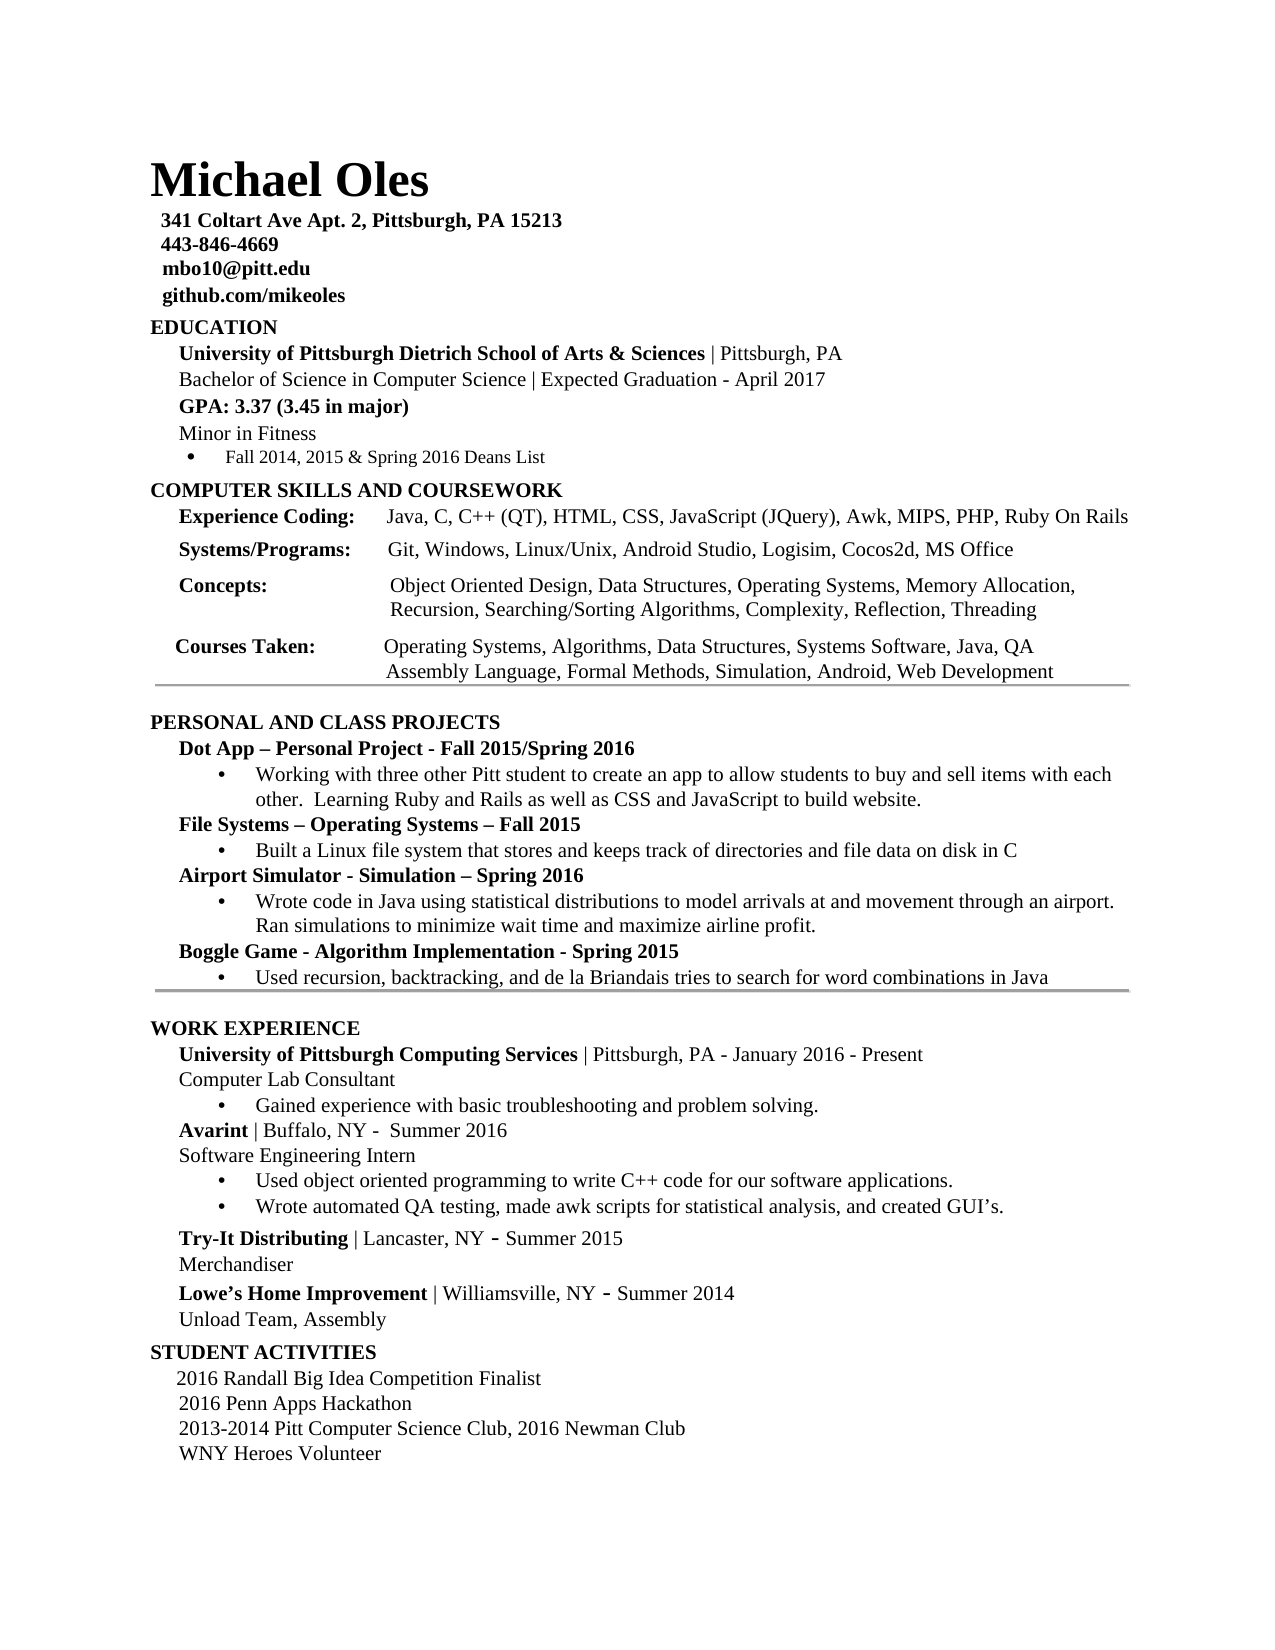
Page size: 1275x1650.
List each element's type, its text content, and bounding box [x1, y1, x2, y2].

text Software Engineering Intern [179, 1143, 1131, 1167]
text COMPUTER SKILLS AND COURSEWORK [150, 478, 1131, 502]
text GPA: 3.37 (3.45 in major) [179, 394, 1131, 418]
text University of Pittsburgh Computing Services | Pittsburgh, PA - January 2016 - Present [179, 1041, 1131, 1066]
text mbo10@pitt.edu github.com/mikeoles [162, 256, 435, 308]
text Concepts: Object Oriented Design, Data Structures, Operating Systems, Memory Allocation, Recursion, Searching/Sorting Algorithms, Complexity, Reflection, Threading [179, 573, 1131, 621]
text 2016 Penn Apps Hackathon [179, 1391, 1131, 1415]
list Gained experience with basic troubleshooting and problem solving. [218, 1092, 1131, 1117]
text EDUCATION [150, 315, 1131, 339]
text Merchandiser [179, 1252, 1131, 1276]
text Bachelor of Science in Computer Science | Expected Graduation - April 2017 [179, 367, 1131, 391]
text Avarint | Buffalo, NY - Summer 2016 [179, 1118, 1131, 1142]
text File Systems – Operating Systems – Fall 2015 [179, 812, 1131, 836]
text Computer Lab Consultant [179, 1067, 1131, 1091]
text 443-846-4669 [150, 232, 435, 256]
text Courses Taken: Operating Systems, Algorithms, Data Structures, Systems Software, Java, QA [150, 633, 1131, 658]
list Wrote code in Java using statistical distributions to model arrivals at and movement through an airport. Ran simulations to minimize wait time and maximize airline profit. [218, 889, 1131, 937]
text Dot App – Personal Project - Fall 2015/Spring 2016 [179, 736, 1131, 760]
list Used recursion, backtracking, and de la Briandais tries to search for word combinations in Java [218, 964, 1131, 989]
list Working with three other Pitt student to create an app to allow students to buy and sell items with each other. Learning Ruby and Rails as well as CSS and JavaScript to build website. [218, 762, 1131, 811]
text 2016 Randall Big Idea Competition Finalist [150, 1366, 1131, 1390]
text Unload Team, Assembly [179, 1307, 1131, 1331]
list Built a Linux file system that stores and keeps track of directories and file data on disk in C [218, 837, 1131, 862]
list Used object oriented programming to write C++ code for our software applications. [218, 1168, 1131, 1192]
text Systems/Programs: Git, Windows, Linux/Unix, Android Studio, Logisim, Cocos2d, MS Office [179, 537, 1131, 561]
text WORK EXPERIENCE [150, 1016, 1131, 1039]
text Assembly Language, Formal Methods, Simulation, Android, Web Development [332, 659, 1131, 683]
text Experience Coding: Java, C, C++ (QT), HTML, CSS, JavaScript (JQuery), Awk, MIPS, PHP, Ruby On Rails [179, 504, 1131, 528]
text Michael Oles [150, 150, 1131, 207]
text Try-It Distributing | Lancaster, NY - Summer 2015 [179, 1222, 1131, 1250]
list Fall 2014, 2015 & Spring 2016 Deans List [188, 446, 1131, 467]
text University of Pittsburgh Dietrich School of Arts & Sciences | Pittsburgh, PA [179, 341, 1131, 365]
text 2013-2014 Pitt Computer Science Club, 2016 Newman Club [179, 1416, 1131, 1440]
text Boggle Game - Algorithm Implementation - Spring 2015 [179, 938, 1131, 963]
text STUDENT ACTIVITIES [150, 1340, 1131, 1364]
text Lowe’s Home Improvement | Williamsville, NY - Summer 2014 [179, 1277, 1131, 1305]
list Wrote automated QA testing, made awk scripts for statistical analysis, and created GUI’s. [218, 1193, 1131, 1218]
text WNY Heroes Volunteer [179, 1441, 1131, 1465]
text Airport Simulator - Simulation – Spring 2016 [179, 863, 1131, 887]
text PERSONAL AND CLASS PROJECTS [150, 710, 1131, 734]
text Minor in Fitness [179, 421, 1131, 445]
text 341 Coltart Ave Apt. 2, Pittsburgh, PA 15213 [150, 207, 1131, 232]
